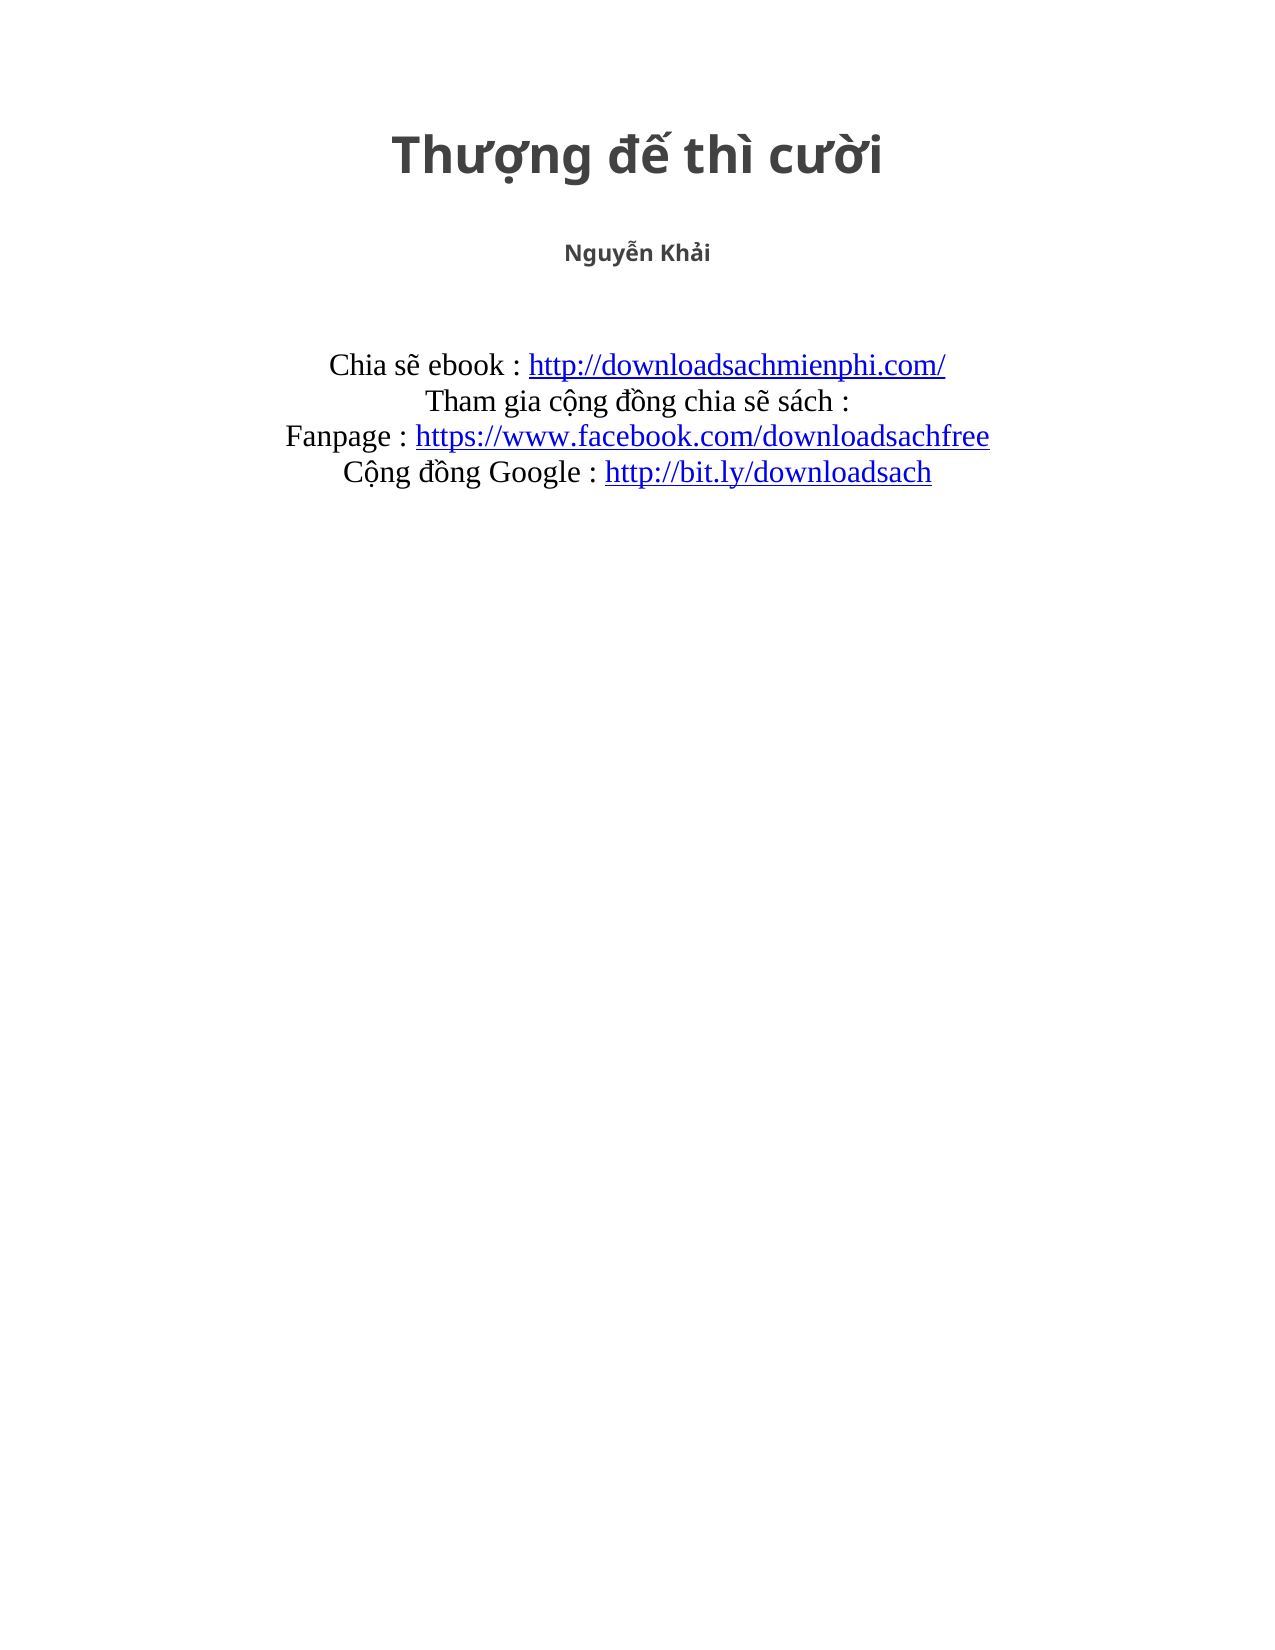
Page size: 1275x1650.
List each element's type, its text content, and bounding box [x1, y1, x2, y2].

text Nguyễn Khải [328, 236, 946, 268]
text Fanpage : https://www.facebook.com/downloadsachfree Cộng đồng Google : http://bit.ly/downloadsach [284, 418, 990, 489]
subtitle Thượng đế thì cười [328, 119, 947, 189]
text Chia sẽ ebook : http://downloadsachmienphi.com/ Tham gia cộng đồng chia sẽ sách : [328, 346, 946, 418]
